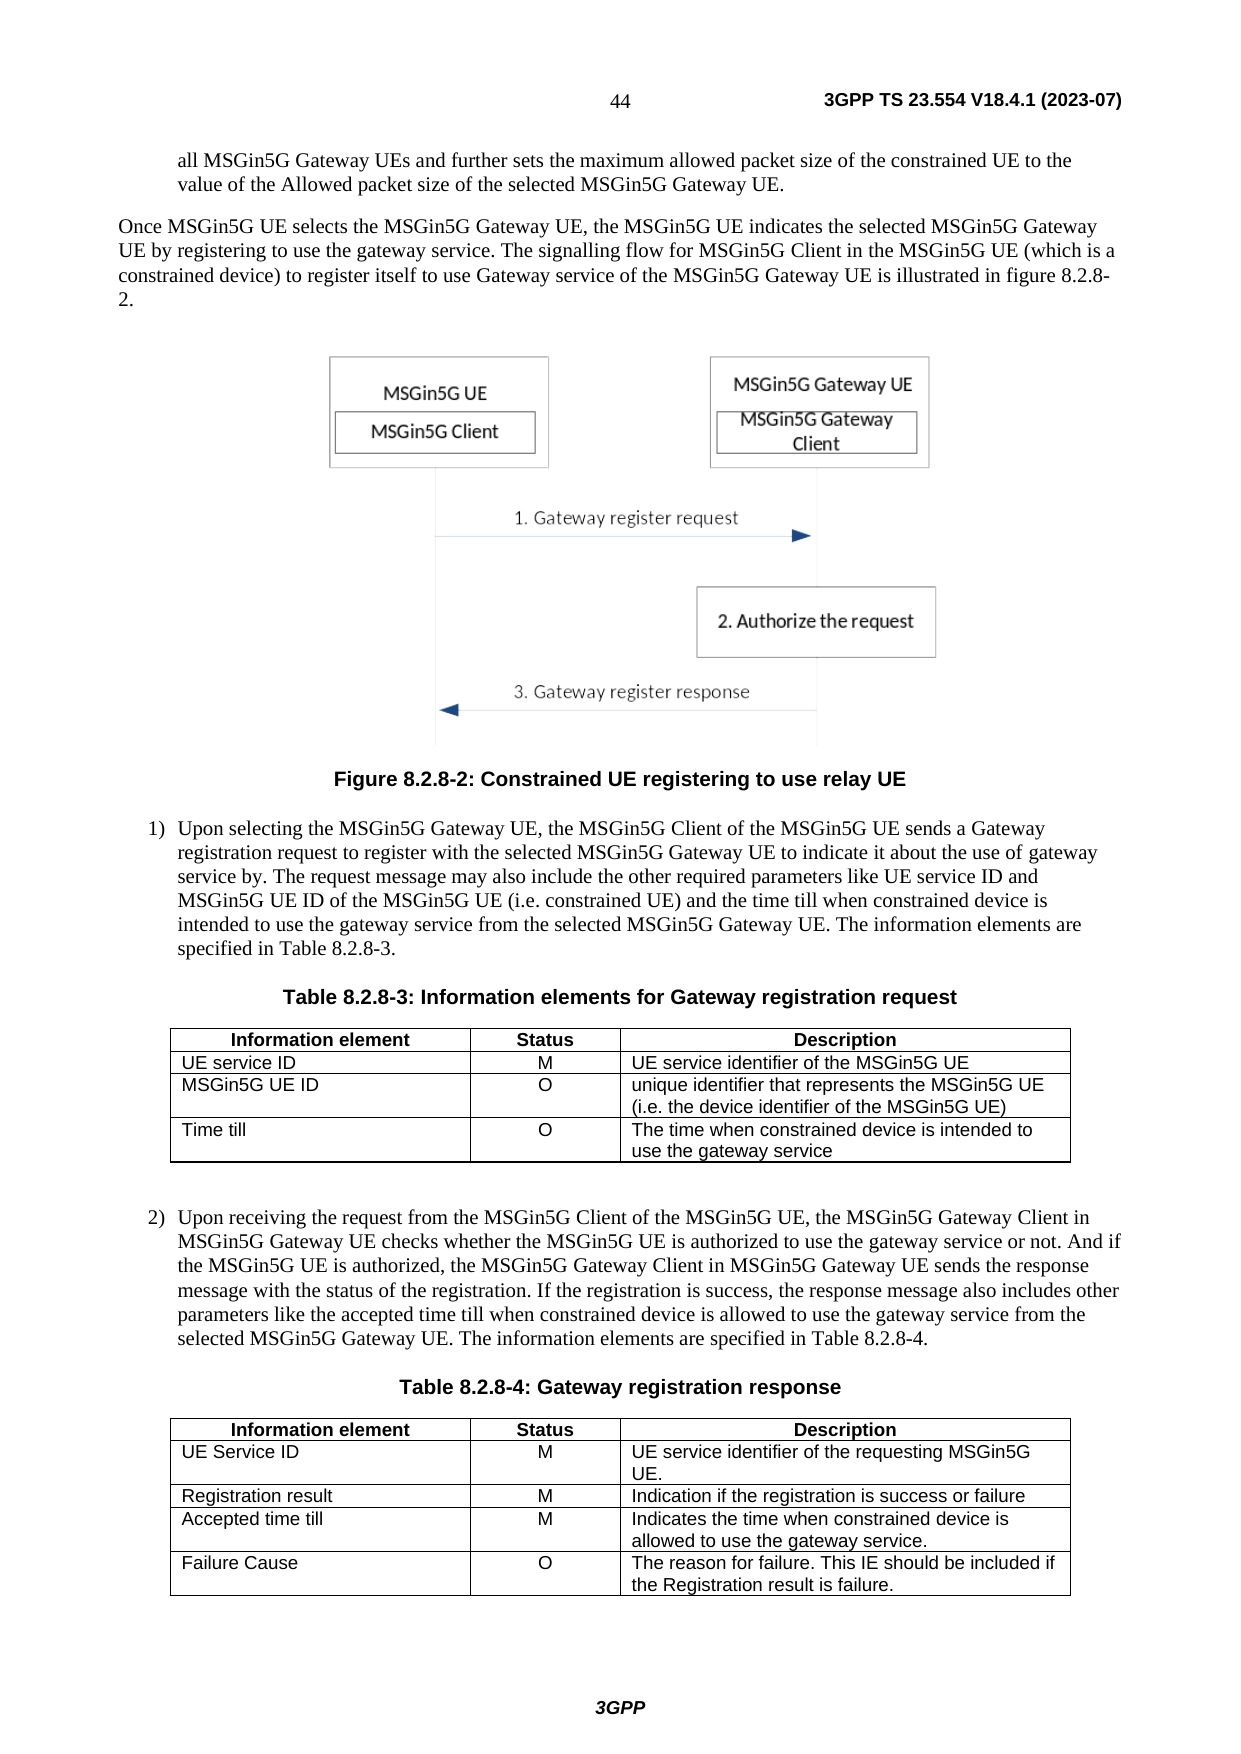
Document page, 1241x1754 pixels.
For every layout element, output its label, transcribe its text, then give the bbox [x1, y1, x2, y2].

table_cell Accepted time till [171, 1508, 470, 1551]
table_cell Indication if the registration is success or failure [621, 1485, 1070, 1507]
table_cell M [471, 1441, 620, 1484]
text 2) Upon receiving the request from the MSGin5G Client of the MSGin5G UE, the MSGin5G Gateway Client in MSGin5G Gateway UE checks whether the MSGin5G UE is authorized to use the gateway service or not. And if the MSGin5G UE is authorized, the MSGin5G Gateway Client in MSGin5G Gateway UE sends the response message with the status of the registration. If the registration is success, the response message also includes other parameters like the accepted time till when constrained device is allowed to use the gateway service from the selected MSGin5G Gateway UE. The information elements are specified in Table 8.2.8-4. [148, 1205, 1122, 1350]
table_header Information element [171, 1029, 470, 1051]
text Once MSGin5G UE selects the MSGin5G Gateway UE, the MSGin5G UE indicates the selected MSGin5G Gateway UE by registering to use the gateway service. The signalling flow for MSGin5G Client in the MSGin5G UE (which is a constrained device) to register itself to use Gateway service of the MSGin5G Gateway UE is illustrated in figure 8.2.8-2. [118, 214, 1122, 311]
table_cell O [471, 1118, 620, 1161]
table_header Description [621, 1029, 1070, 1051]
table_cell Registration result [171, 1485, 470, 1507]
text Table 8.2.8-3: Information elements for Gateway registration request [118, 985, 1122, 1009]
table_cell The reason for failure. This IE should be included if the Registration result is failure. [621, 1552, 1070, 1595]
table_cell UE service identifier of the MSGin5G UE [621, 1052, 1070, 1073]
text 1) Upon selecting the MSGin5G Gateway UE, the MSGin5G Client of the MSGin5G UE sends a Gateway registration request to register with the selected MSGin5G Gateway UE to indicate it about the use of gateway service by. The request message may also include the other required parameters like UE service ID and MSGin5G UE ID of the MSGin5G UE (i.e. constrained UE) and the time till when constrained device is intended to use the gateway service from the selected MSGin5G Gateway UE. The information elements are specified in Table 8.2.8-3. [148, 816, 1122, 960]
table_header Status [471, 1029, 620, 1051]
table_cell The time when constrained device is intended to use the gateway service [621, 1118, 1070, 1161]
table_cell M [471, 1485, 620, 1507]
table_cell M [471, 1052, 620, 1073]
table_cell M [471, 1508, 620, 1551]
table_header Information element [171, 1419, 470, 1440]
table_cell MSGin5G UE ID [171, 1074, 470, 1117]
table_cell UE Service ID [171, 1441, 470, 1484]
text Table 8.2.8-4: Gateway registration response [118, 1375, 1122, 1399]
table_cell Failure Cause [171, 1552, 470, 1595]
text Figure 8.2.8-2: Constrained UE registering to use relay UE [118, 767, 1122, 791]
table_header Description [621, 1419, 1070, 1440]
table_cell UE service ID [171, 1052, 470, 1073]
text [148, 147, 1122, 196]
table_cell unique identifier that represents the MSGin5G UE (i.e. the device identifier of the MSGin5G UE) [621, 1074, 1070, 1117]
table_header Status [471, 1419, 620, 1440]
table_cell Indicates the time when constrained device is allowed to use the gateway service. [621, 1508, 1070, 1551]
table_cell UE service identifier of the requesting MSGin5G UE. [621, 1441, 1070, 1484]
table_cell Time till [171, 1118, 470, 1161]
table_cell O [471, 1074, 620, 1117]
table_cell O [471, 1552, 620, 1595]
